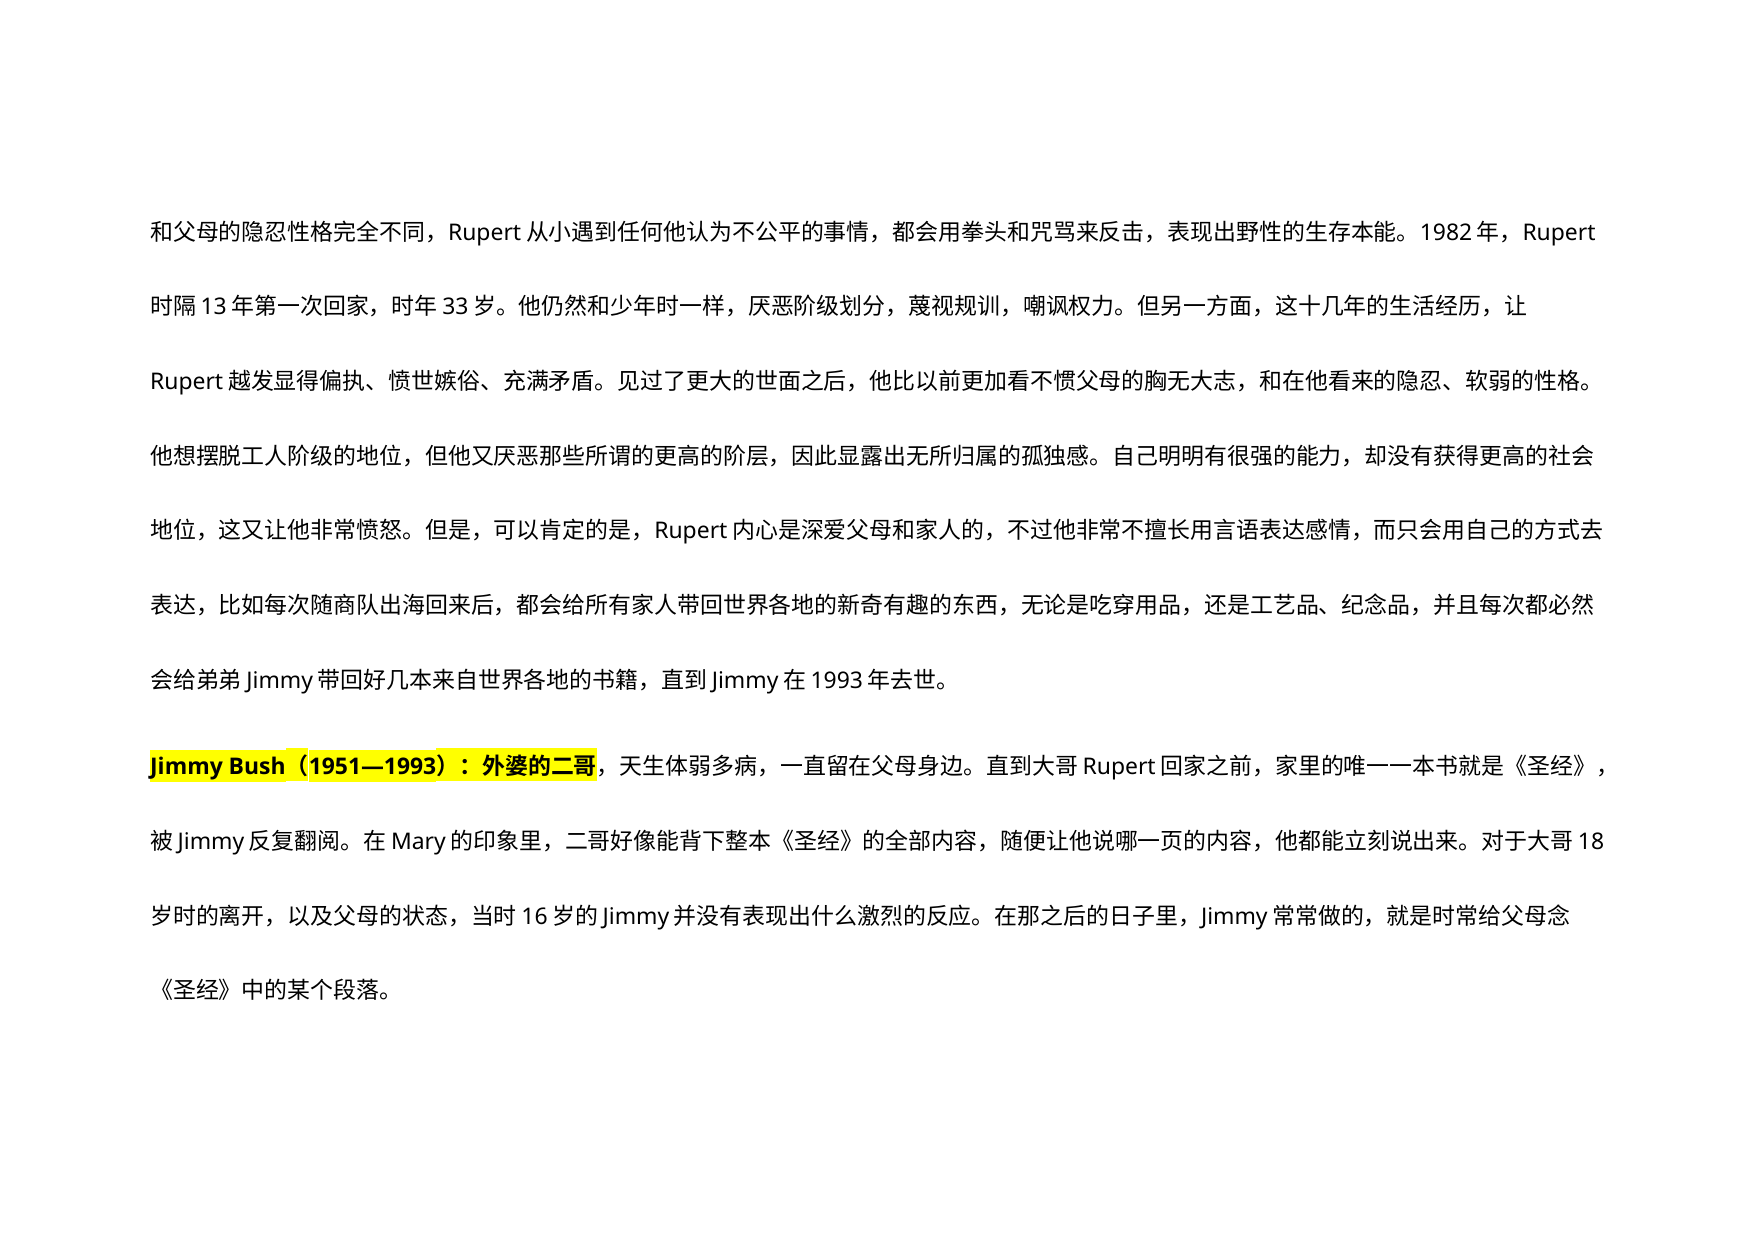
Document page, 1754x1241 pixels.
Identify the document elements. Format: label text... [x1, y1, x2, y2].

text 和父母的隐忍性格完全不同，Rupert从小遇到任何他认为不公平的事情，都会用拳头和咒骂来反击，表现出野性的生存本能。1982年，Rupert时隔13年第一次回家，时年33岁。他仍然和少年时一样，厌恶阶级划分，蔑视规训，嘲讽权力。但另一方面，这十几年的生活经历，让Rupert越发显得偏执、愤世嫉俗、充满矛盾。见过了更大的世面之后，他比以前更加看不惯父母的胸无大志，和在他看来的隐忍、软弱的性格。他想摆脱工人阶级的地位，但他又厌恶那些所谓的更高的阶层，因此显露出无所归属的孤独感。自己明明有很强的能力，却没有获得更高的社会地位，这又让他非常愤怒。但是，可以肯定的是，Rupert内心是深爱父母和家人的，不过他非常不擅长用言语表达感情，而只会用自己的方式去表达，比如每次随商队出海回来后，都会给所有家人带回世界各地的新奇有趣的东西，无论是吃穿用品，还是工艺品、纪念品，并且每次都必然会给弟弟Jimmy带回好几本来自世界各地的书籍，直到Jimmy在1993年去世。 [150, 198, 1604, 711]
text Jimmy Bush（1951—1993）：外婆的二哥，天生体弱多病，一直留在父母身边。直到大哥Rupert回家之前，家里的唯一一本书就是《圣经》，被Jimmy反复翻阅。在Mary的印象里，二哥好像能背下整本《圣经》的全部内容，随便让他说哪一页的内容，他都能立刻说出来。对于大哥18岁时的离开，以及父母的状态，当时16岁的Jimmy并没有表现出什么激烈的反应。在那之后的日子里，Jimmy常常做的，就是时常给父母念《圣经》中的某个段落。 [150, 732, 1604, 1021]
